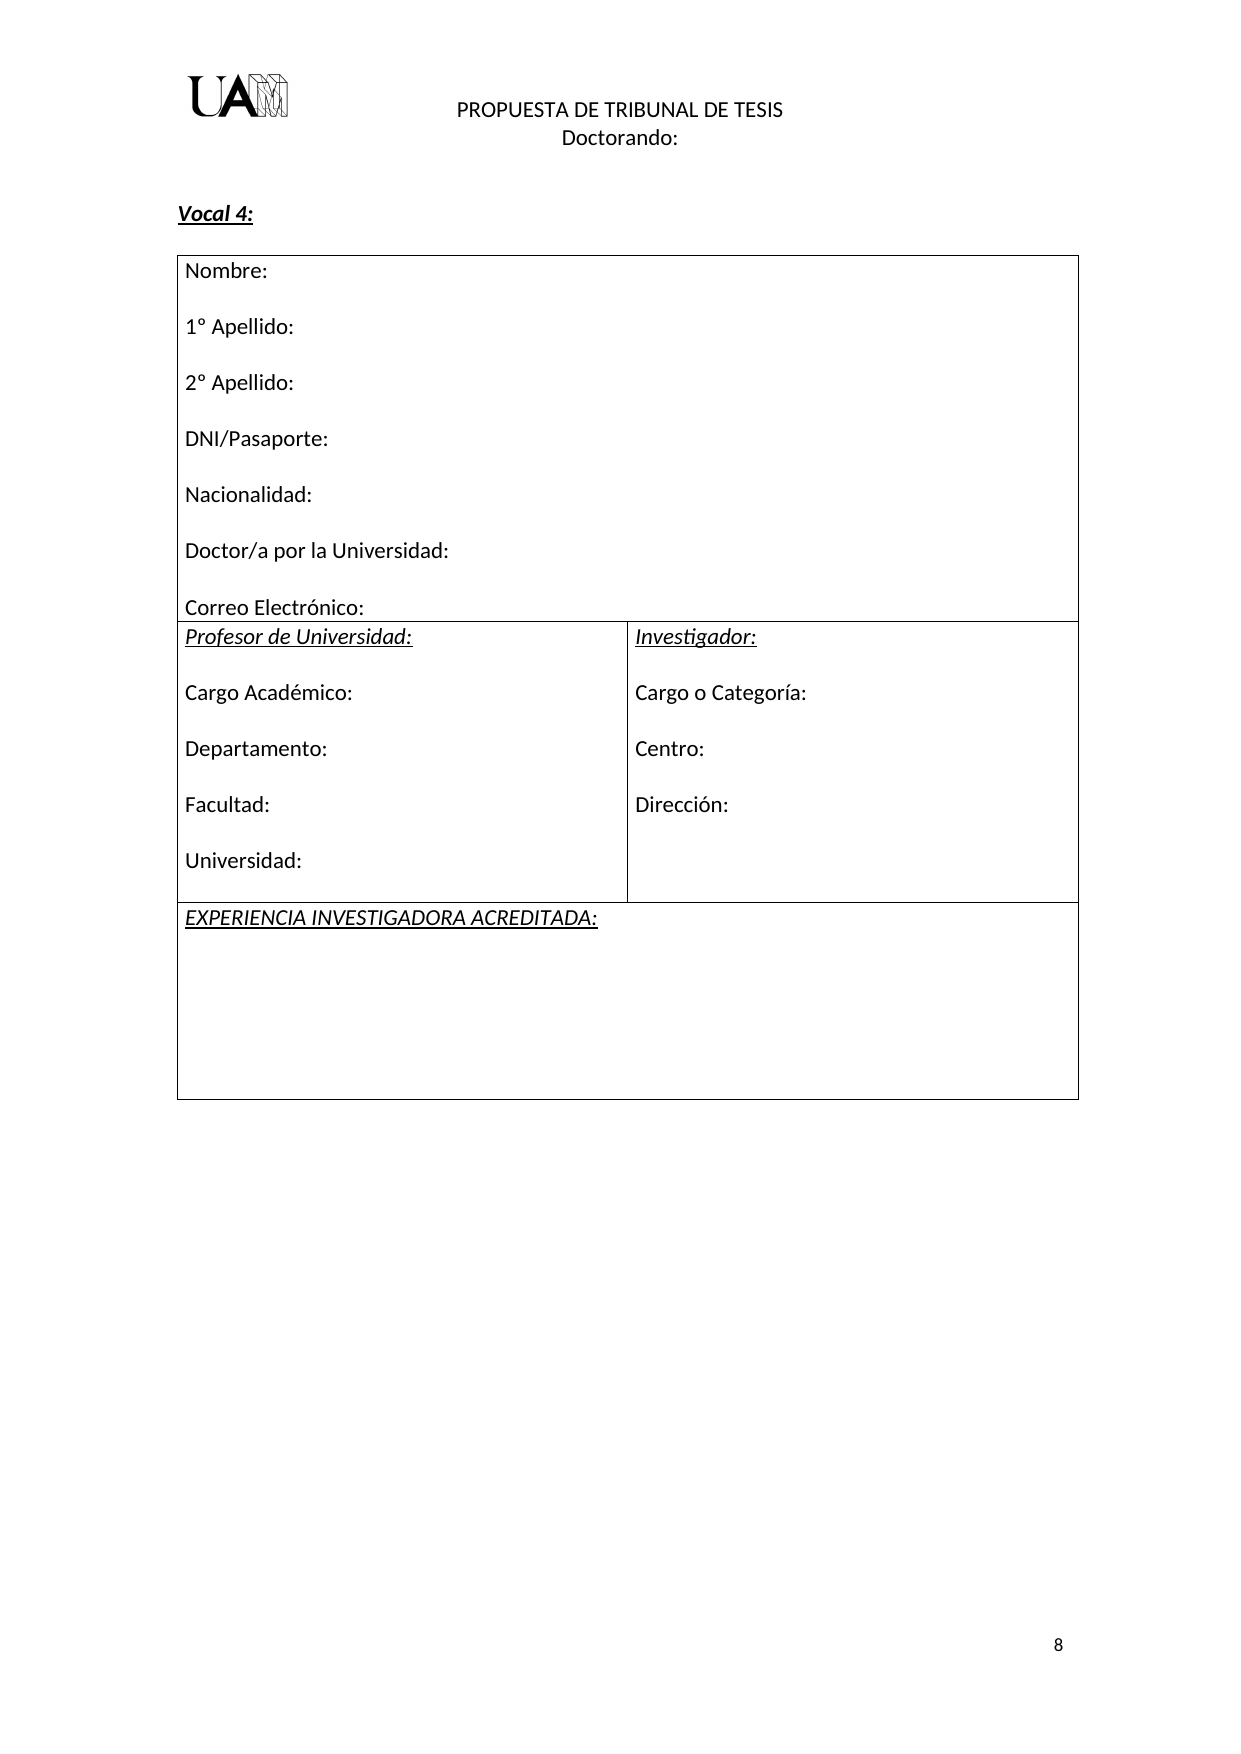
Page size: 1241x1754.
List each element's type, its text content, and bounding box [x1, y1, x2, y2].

table_cell Profesor de Universidad: Cargo Académico: Departamento: Facultad: Universidad: [178, 622, 627, 902]
table_header Nombre: 1º Apellido: 2º Apellido: DNI/Pasaporte: Nacionalidad: Doctor/a por la Universidad: Correo Electrónico: [178, 256, 1078, 621]
table_cell Investigador: Cargo o Categoría: Centro: Dirección: [628, 622, 1078, 902]
text Vocal 4: [177, 199, 1063, 227]
table_cell EXPERIENCIA INVESTIGADORA ACREDITADA: [178, 903, 1078, 1099]
picture [177, 73, 299, 118]
